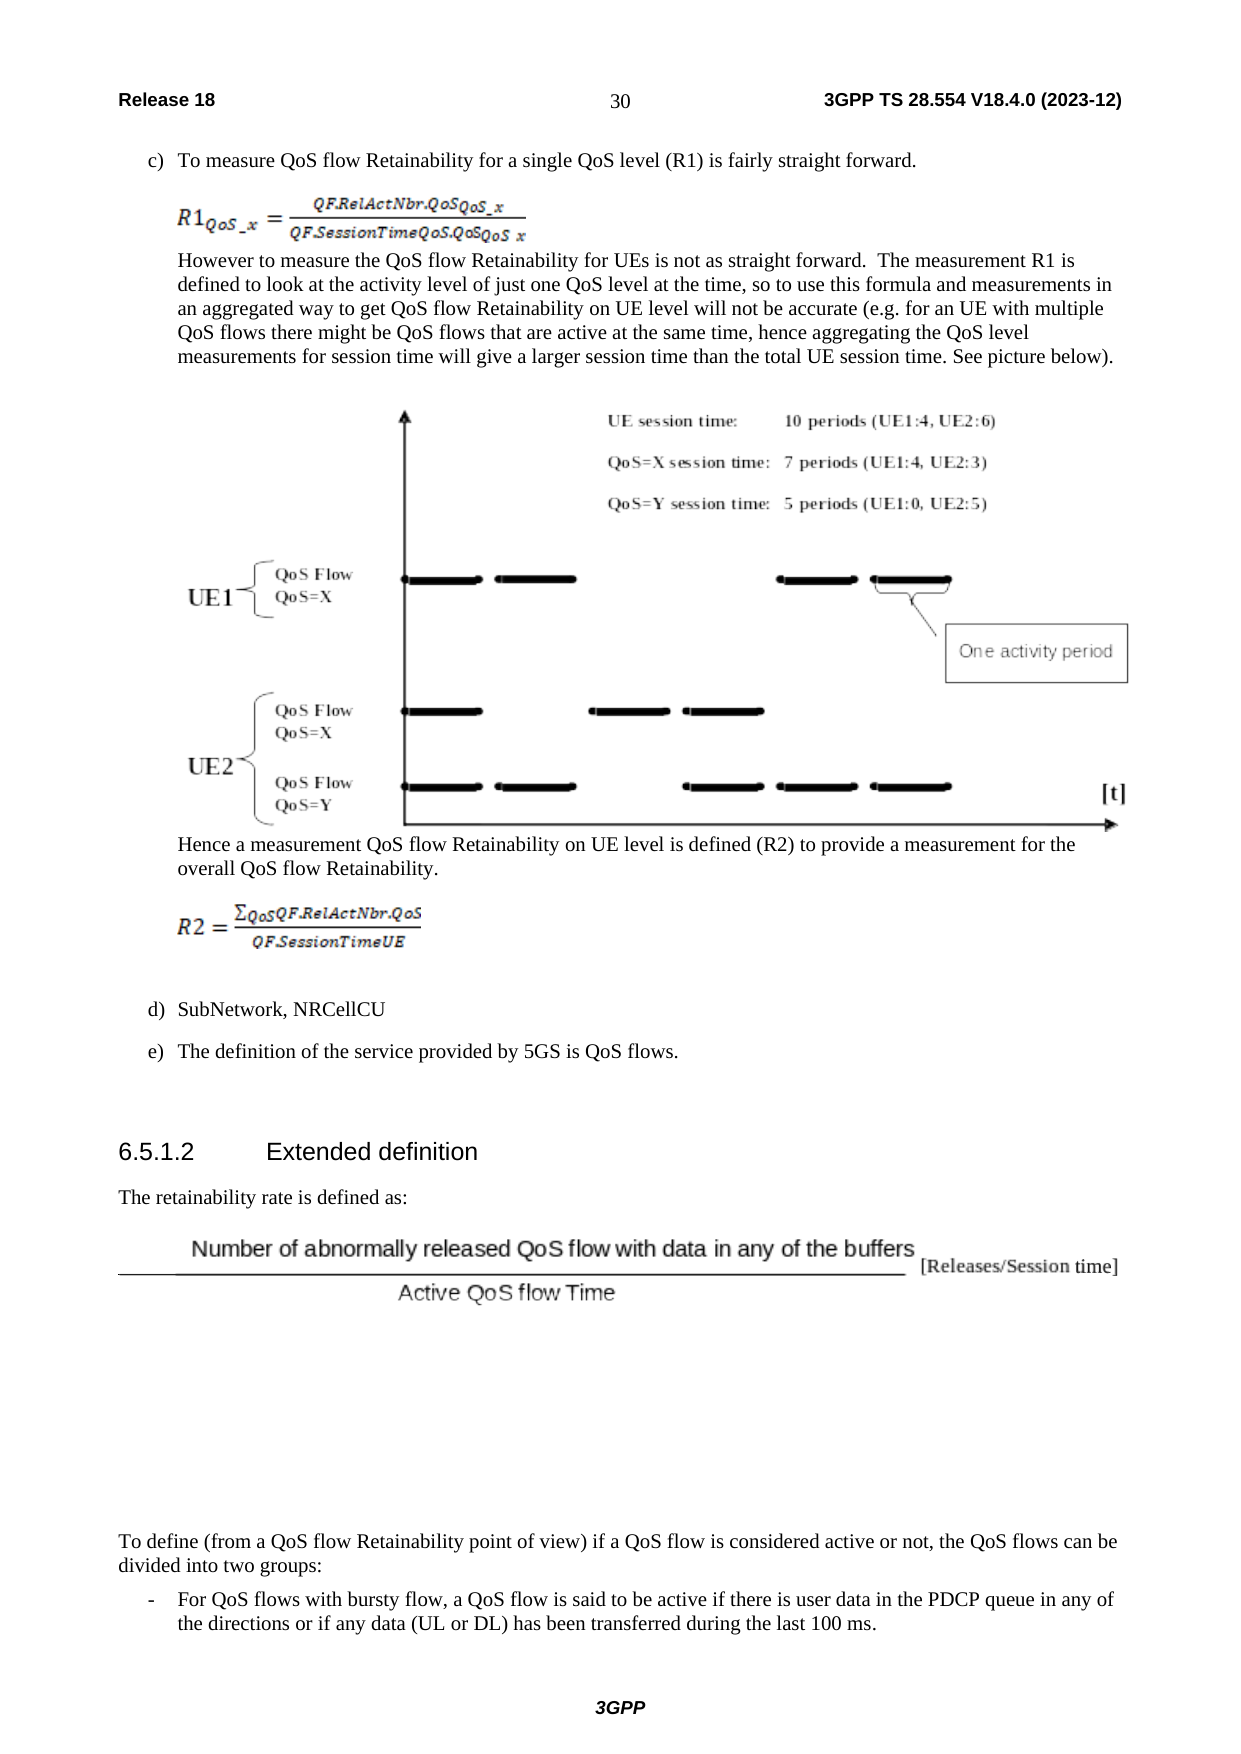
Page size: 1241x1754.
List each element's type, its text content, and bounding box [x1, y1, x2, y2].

text e) The definition of the service provided by 5GS is QoS flows. [148, 1039, 1122, 1063]
text - For QoS flows with bursty flow, a QoS flow is said to be active if there is user data in the PDCP queue in any of the directions or if any data (UL or DL) has been transferred during the last 100 ms. [148, 1587, 1122, 1635]
text d) SubNetwork, NRCellCU [148, 996, 1122, 1021]
text c) To measure QoS flow Retainability for a single QoS level (R1) is fairly straight forward. However to measure the QoS flow Retainability for UEs is not as straight forward. The measurement R1 is defined to look at the activity level of just one QoS level at the time, so to use this formula and measurements in an aggregated way to get QoS flow Retainability on UE level will not be accurate (e.g. for an UE with multiple QoS flows there might be QoS flows that are active at the same time, hence aggregating the QoS level measurements for session time will give a larger session time than the total UE session time. See picture below). Hence a measurement QoS flow Retainability on UE level is defined (R2) to provide a measurement for the overall QoS flow Retainability. [148, 147, 1122, 978]
picture [177, 195, 526, 243]
subtitle 6.5.1.2 Extended definition [118, 1137, 1122, 1166]
picture [177, 903, 421, 949]
text To define (from a QoS flow Retainability point of view) if a QoS flow is considered active or not, the QoS flows can be divided into two groups: [118, 1529, 1122, 1577]
text The retainability rate is defined as: [118, 1185, 1122, 1209]
